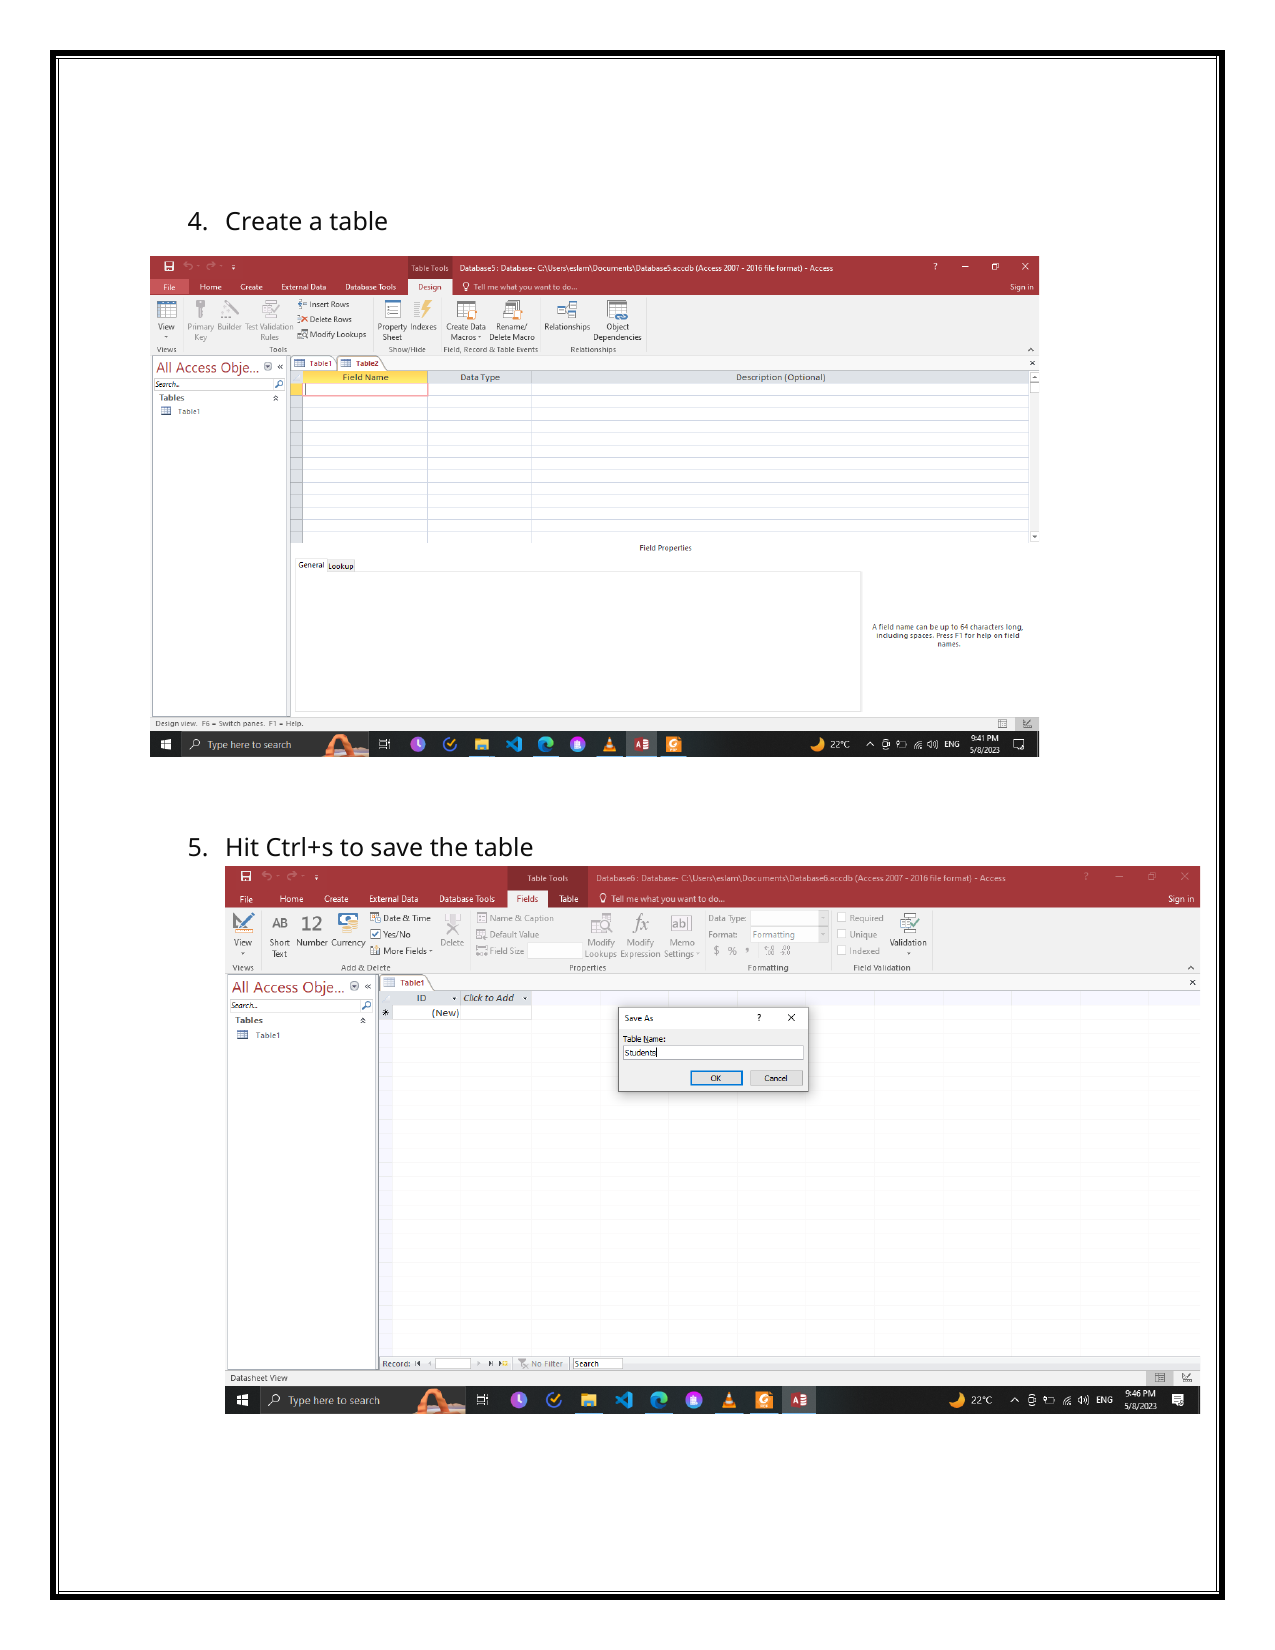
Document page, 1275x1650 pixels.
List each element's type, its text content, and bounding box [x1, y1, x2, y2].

picture [225, 866, 1200, 1414]
picture [150, 256, 1040, 757]
list Create a table [187, 203, 1125, 237]
list Hit Ctrl+s to save the table [187, 829, 1125, 863]
